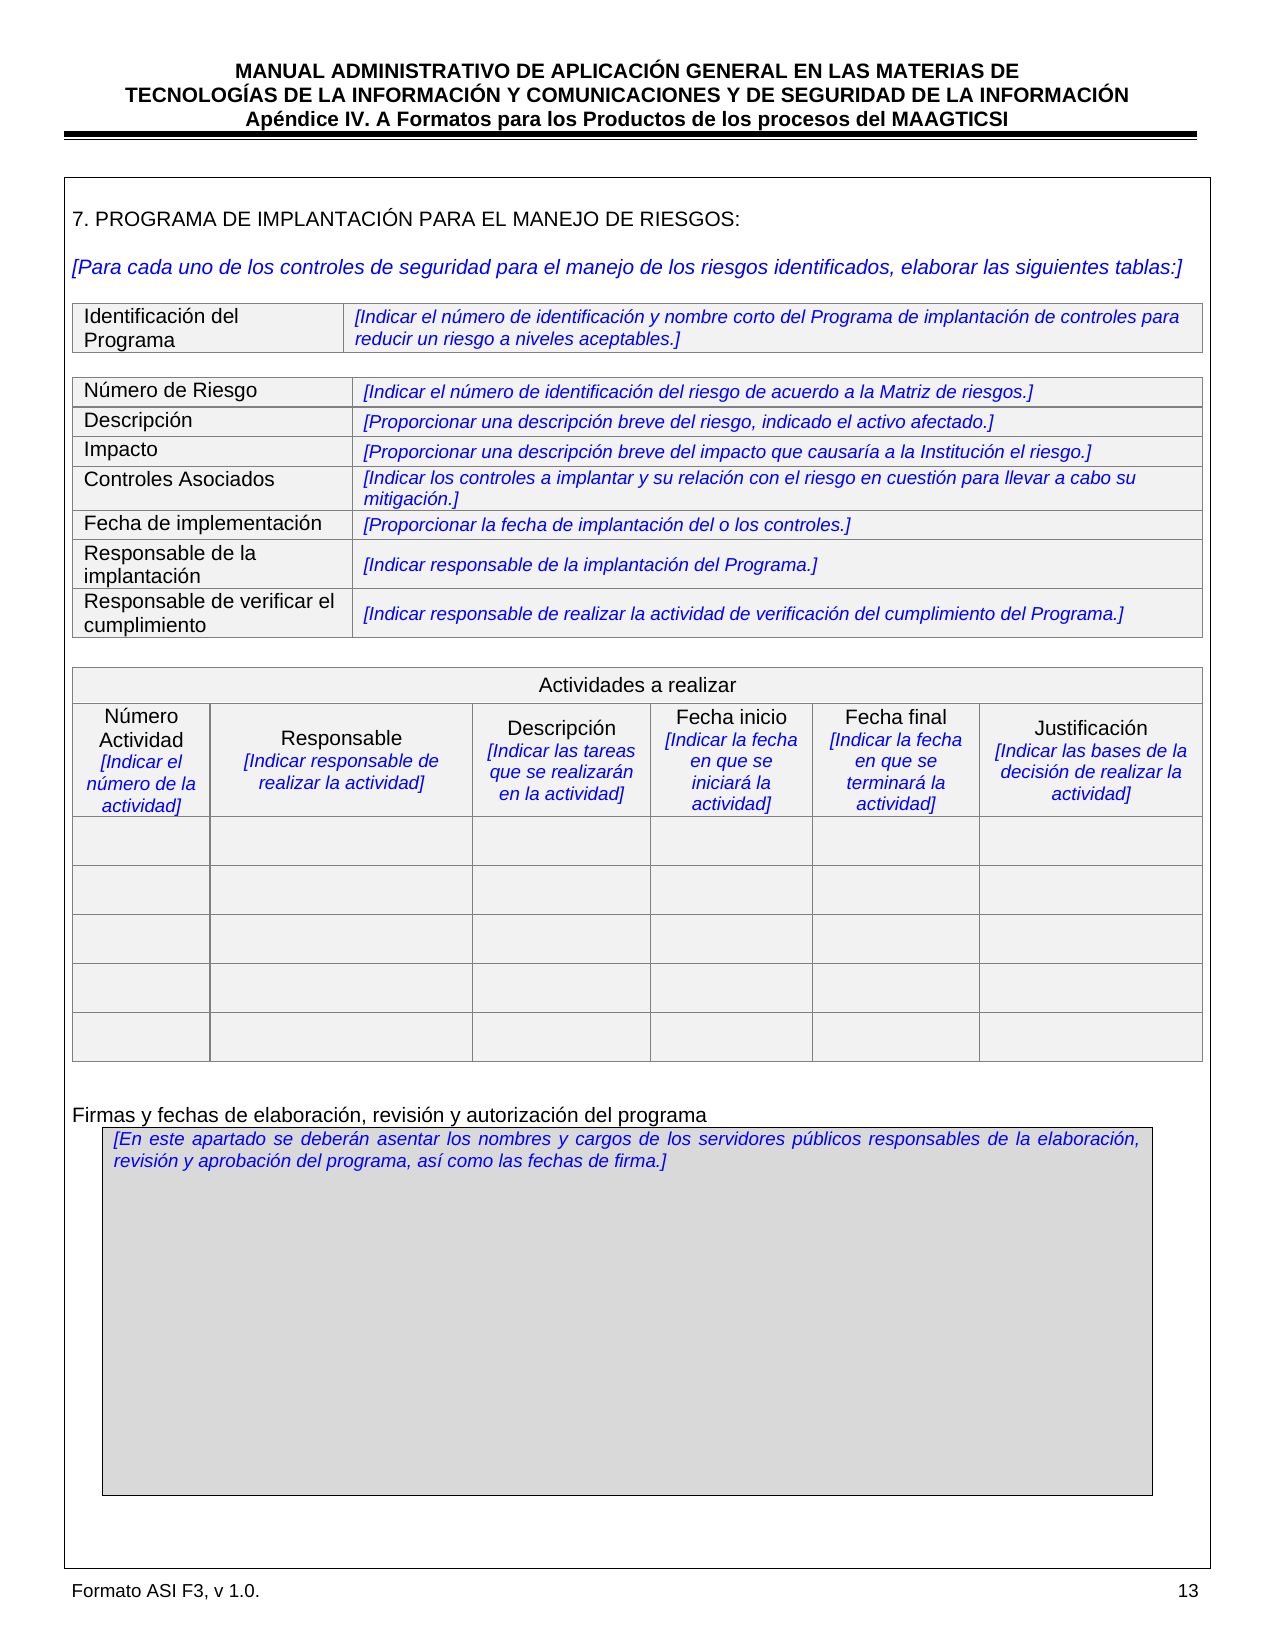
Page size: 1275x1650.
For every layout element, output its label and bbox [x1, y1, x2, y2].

table_cell [65, 178, 1210, 1568]
